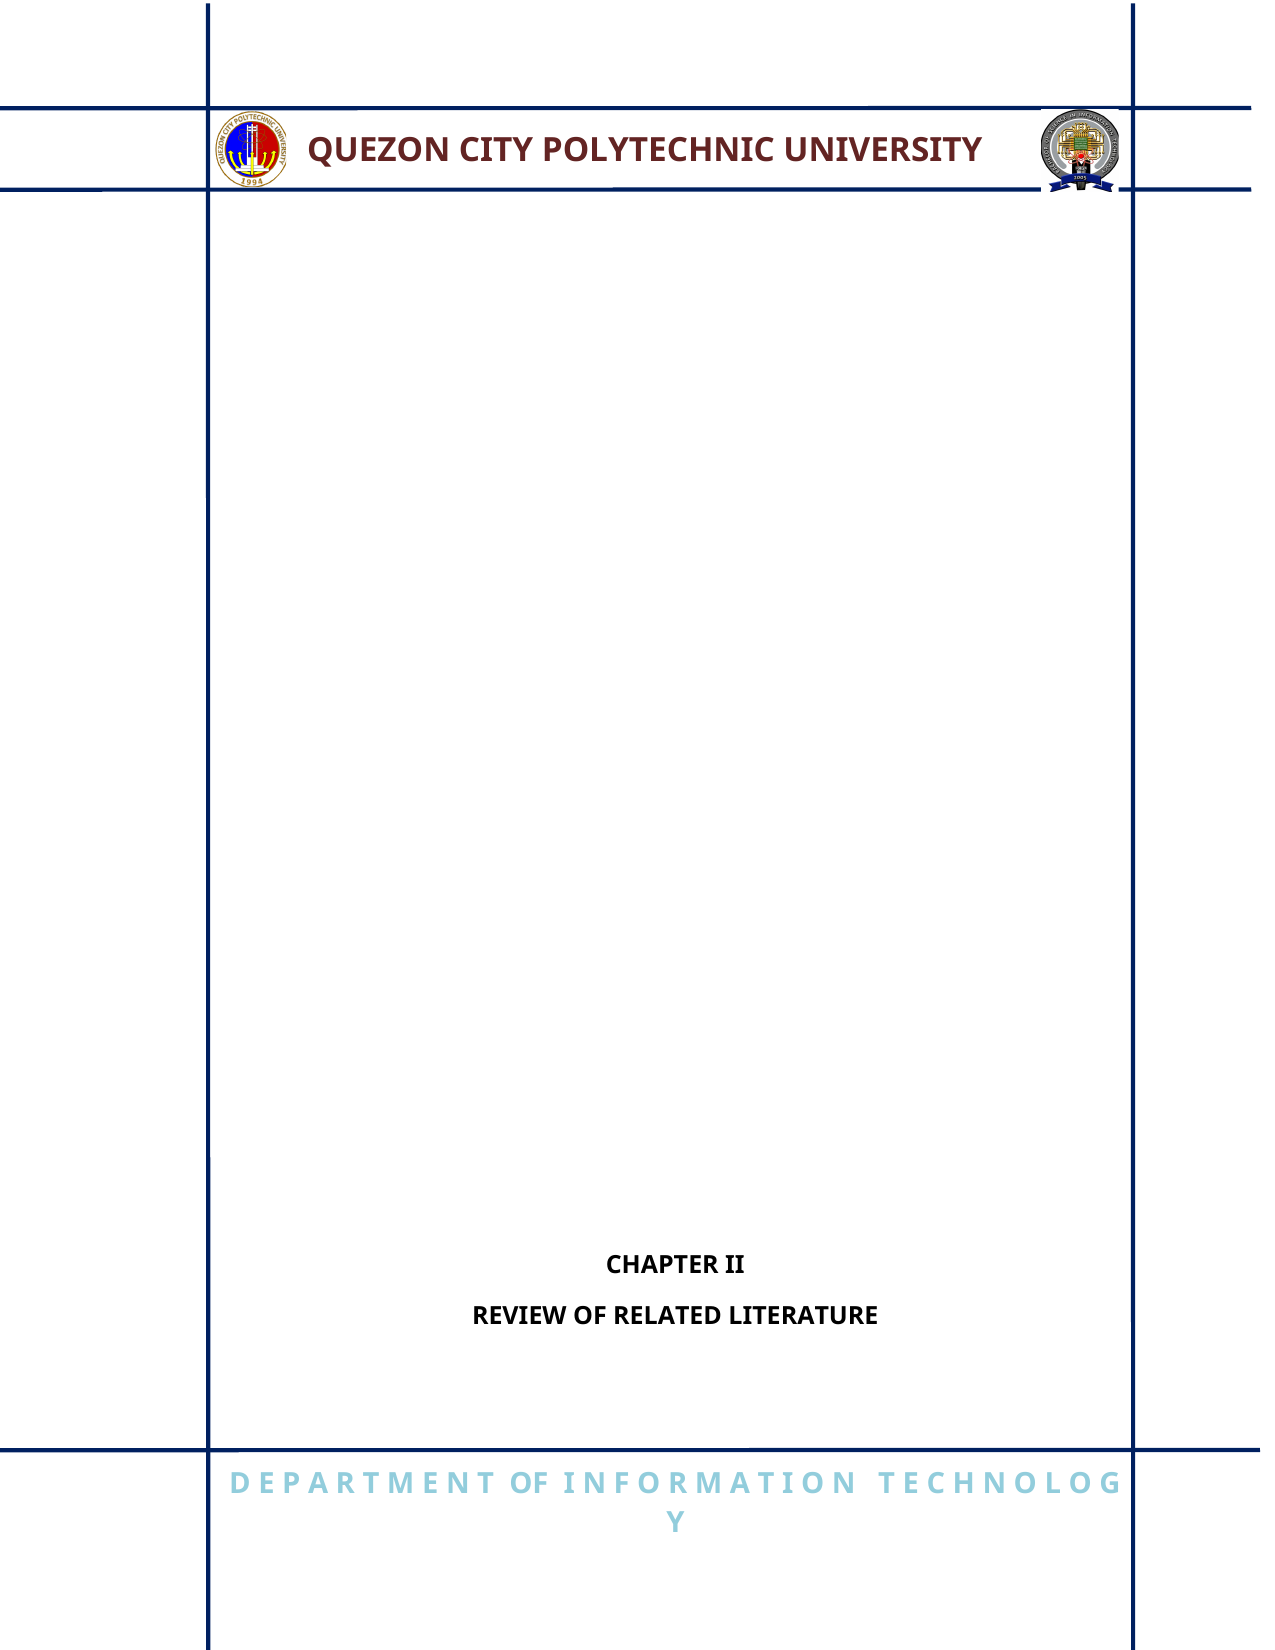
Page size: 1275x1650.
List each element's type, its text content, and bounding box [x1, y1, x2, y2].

picture [1040, 109, 1119, 191]
text REVIEW OF RELATED LITERATURE [225, 1298, 1125, 1332]
picture [214, 111, 287, 186]
text CHAPTER II [225, 1247, 1125, 1281]
